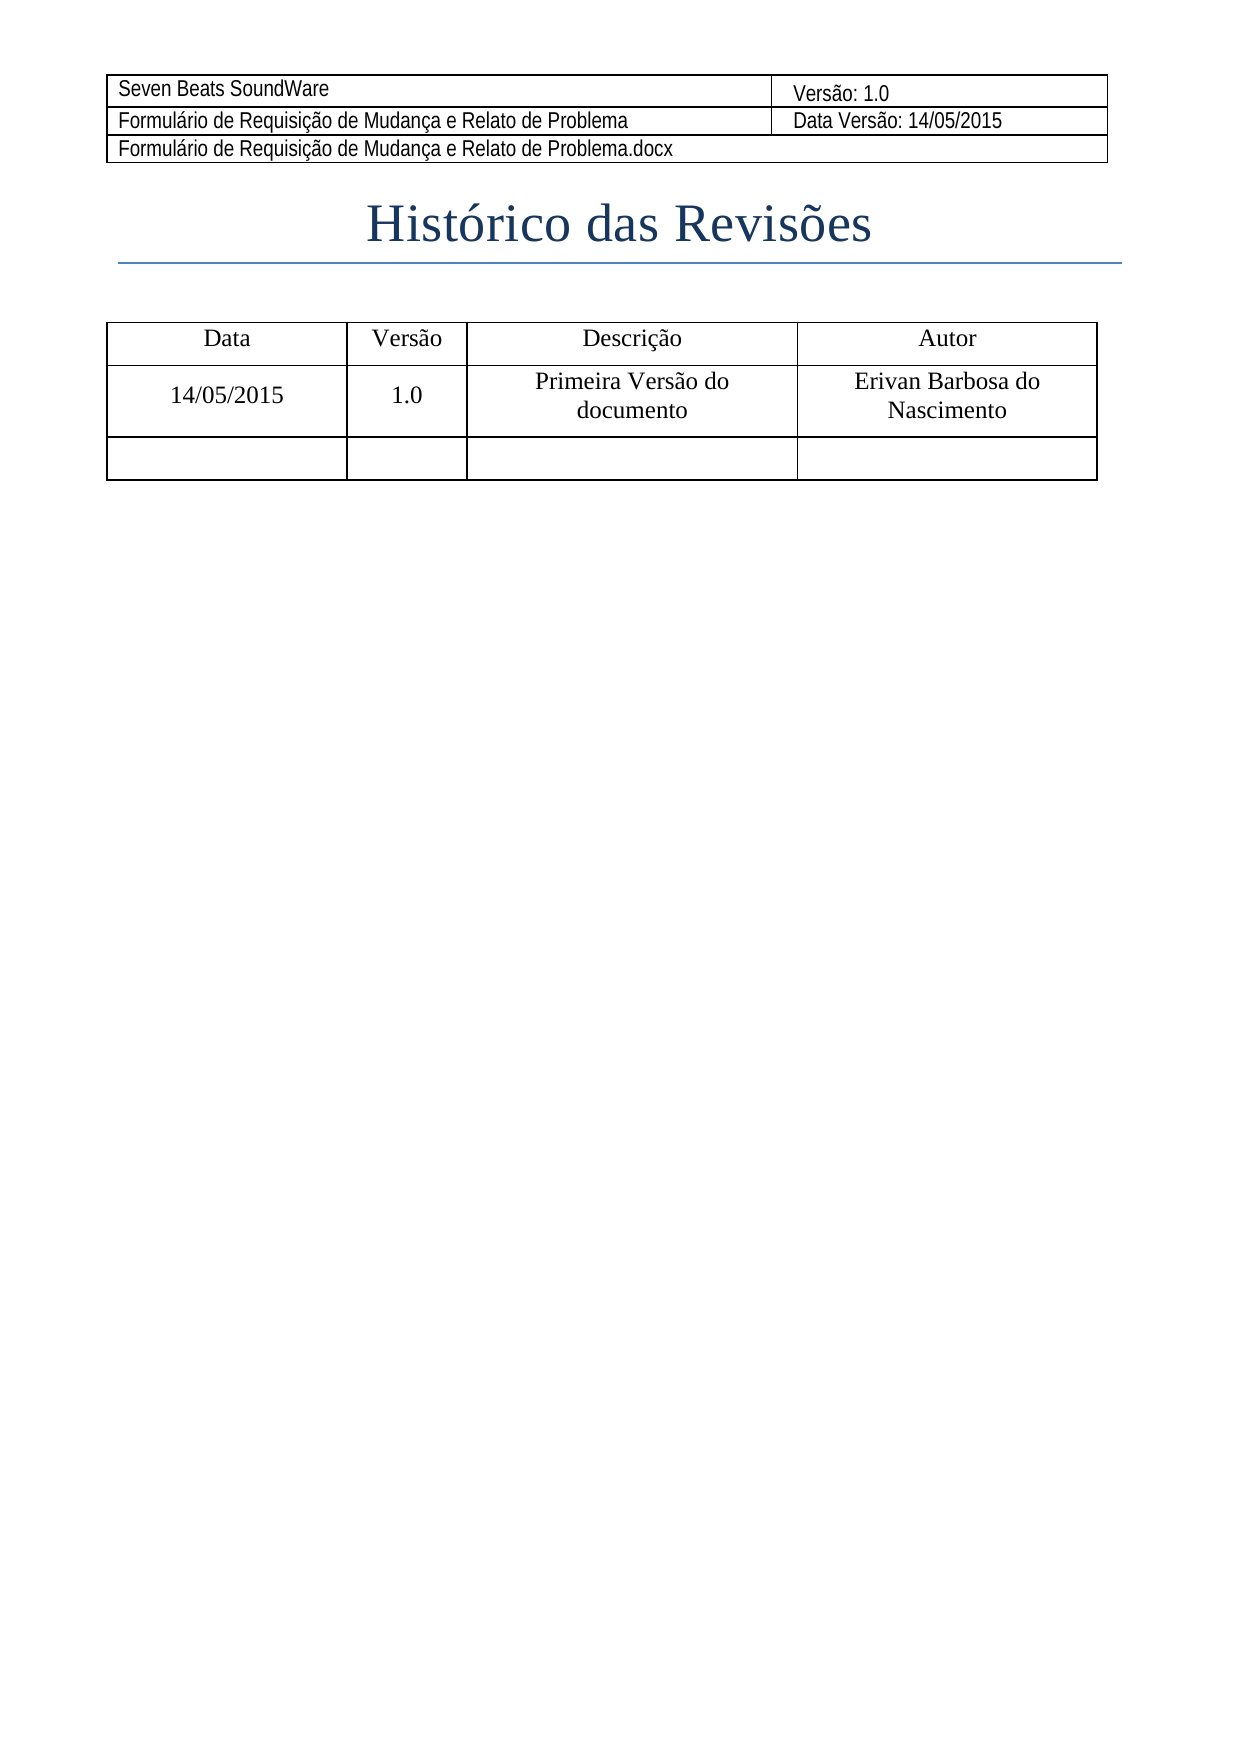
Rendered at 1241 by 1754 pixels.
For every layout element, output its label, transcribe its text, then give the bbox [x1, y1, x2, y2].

table_header Data [108, 323, 346, 364]
table_cell Erivan Barbosa do Nascimento [798, 366, 1096, 436]
table_header Versão [348, 323, 466, 364]
table_cell [468, 438, 797, 479]
table_cell 14/05/2015 [108, 366, 346, 436]
table_cell [108, 438, 346, 479]
table_cell 1.0 [348, 366, 466, 436]
table_cell [798, 438, 1096, 479]
title Histórico das Revisões [118, 191, 1122, 262]
table_cell [348, 438, 466, 479]
table_header Autor [798, 323, 1096, 364]
table_header Descrição [468, 323, 797, 364]
table_cell Primeira Versão do documento [468, 366, 797, 436]
